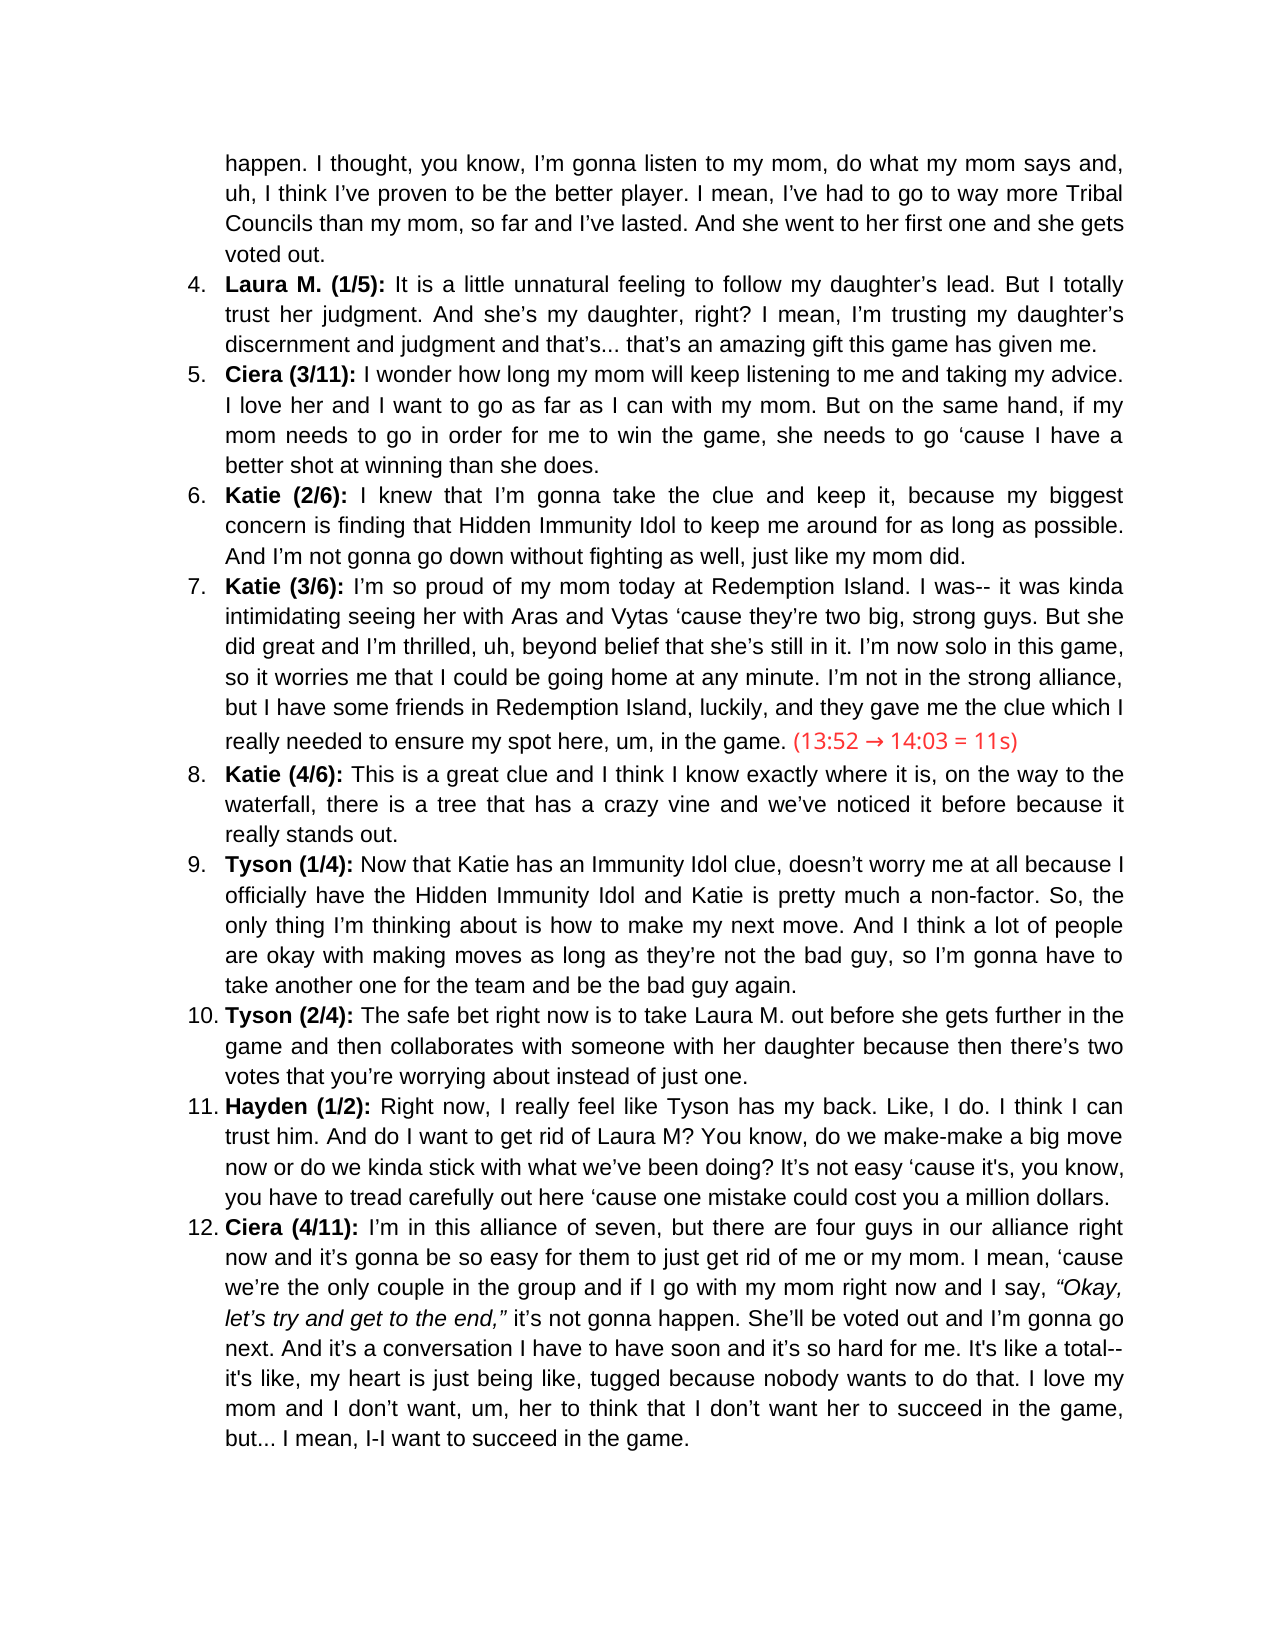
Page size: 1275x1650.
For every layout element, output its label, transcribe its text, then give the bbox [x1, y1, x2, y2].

list Katie (2/6): I knew that I’m gonna take the clue and keep it, because my biggest concern is finding that Hidden Immunity Idol to keep me around for as long as possible. And I’m not gonna go down without fighting as well, just like my mom did. [187, 482, 1125, 569]
list Laura M. (1/5): It is a little unnatural feeling to follow my daughter’s lead. But I totally trust her judgment. And she’s my daughter, right? I mean, I’m trusting my daughter’s discernment and judgment and that’s... that’s an amazing gift this game has given me. [187, 271, 1125, 358]
list Tyson (2/4): The safe bet right now is to take Laura M. out before she gets further in the game and then collaborates with someone with her daughter because then there’s two votes that you’re worrying about instead of just one. [187, 1002, 1125, 1089]
list Ciera (4/11): I’m in this alliance of seven, but there are four guys in our alliance right now and it’s gonna be so easy for them to just get rid of me or my mom. I mean, ‘cause we’re the only couple in the group and if I go with my mom right now and I say, “Okay, let’s try and get to the end,” it’s not gonna happen. She’ll be voted out and I’m gonna go next. And it’s a conversation I have to have soon and it’s so hard for me. It's like a total-- it's like, my heart is just being like, tugged because nobody wants to do that. I love my mom and I don’t want, um, her to think that I don’t want her to succeed in the game, but... I mean, I-I want to succeed in the game. [187, 1214, 1125, 1452]
list Ciera (3/11): I wonder how long my mom will keep listening to me and taking my advice. I love her and I want to go as far as I can with my mom. But on the same hand, if my mom needs to go in order for me to win the game, she needs to go ‘cause I have a better shot at winning than she does. [187, 361, 1125, 478]
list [187, 150, 1125, 267]
list Tyson (1/4): Now that Katie has an Immunity Idol clue, doesn’t worry me at all because I officially have the Hidden Immunity Idol and Katie is pretty much a non-factor. So, the only thing I’m thinking about is how to make my next move. And I think a lot of people are okay with making moves as long as they’re not the bad guy, so I’m gonna have to take another one for the team and be the bad guy again. [187, 851, 1125, 998]
list Hayden (1/2): Right now, I really feel like Tyson has my back. Like, I do. I think I can trust him. And do I want to get rid of Laura M? You know, do we make-make a big move now or do we kinda stick with what we’ve been doing? It’s not easy ‘cause it's, you know, you have to tread carefully out here ‘cause one mistake could cost you a million dollars. [187, 1093, 1125, 1210]
list Katie (3/6): I’m so proud of my mom today at Redemption Island. I was-- it was kinda intimidating seeing her with Aras and Vytas ‘cause they’re two big, strong guys. But she did great and I’m thrilled, uh, beyond belief that she’s still in it. I’m now solo in this game, so it worries me that I could be going home at any minute. I’m not in the strong alliance, but I have some friends in Redemption Island, luckily, and they gave me the clue which I really needed to ensure my spot here, um, in the game. (13:52 → 14:03 = 11s) [187, 573, 1125, 756]
list Katie (4/6): This is a great clue and I think I know exactly where it is, on the way to the waterfall, there is a tree that has a crazy vine and we’ve noticed it before because it really stands out. [187, 761, 1125, 847]
